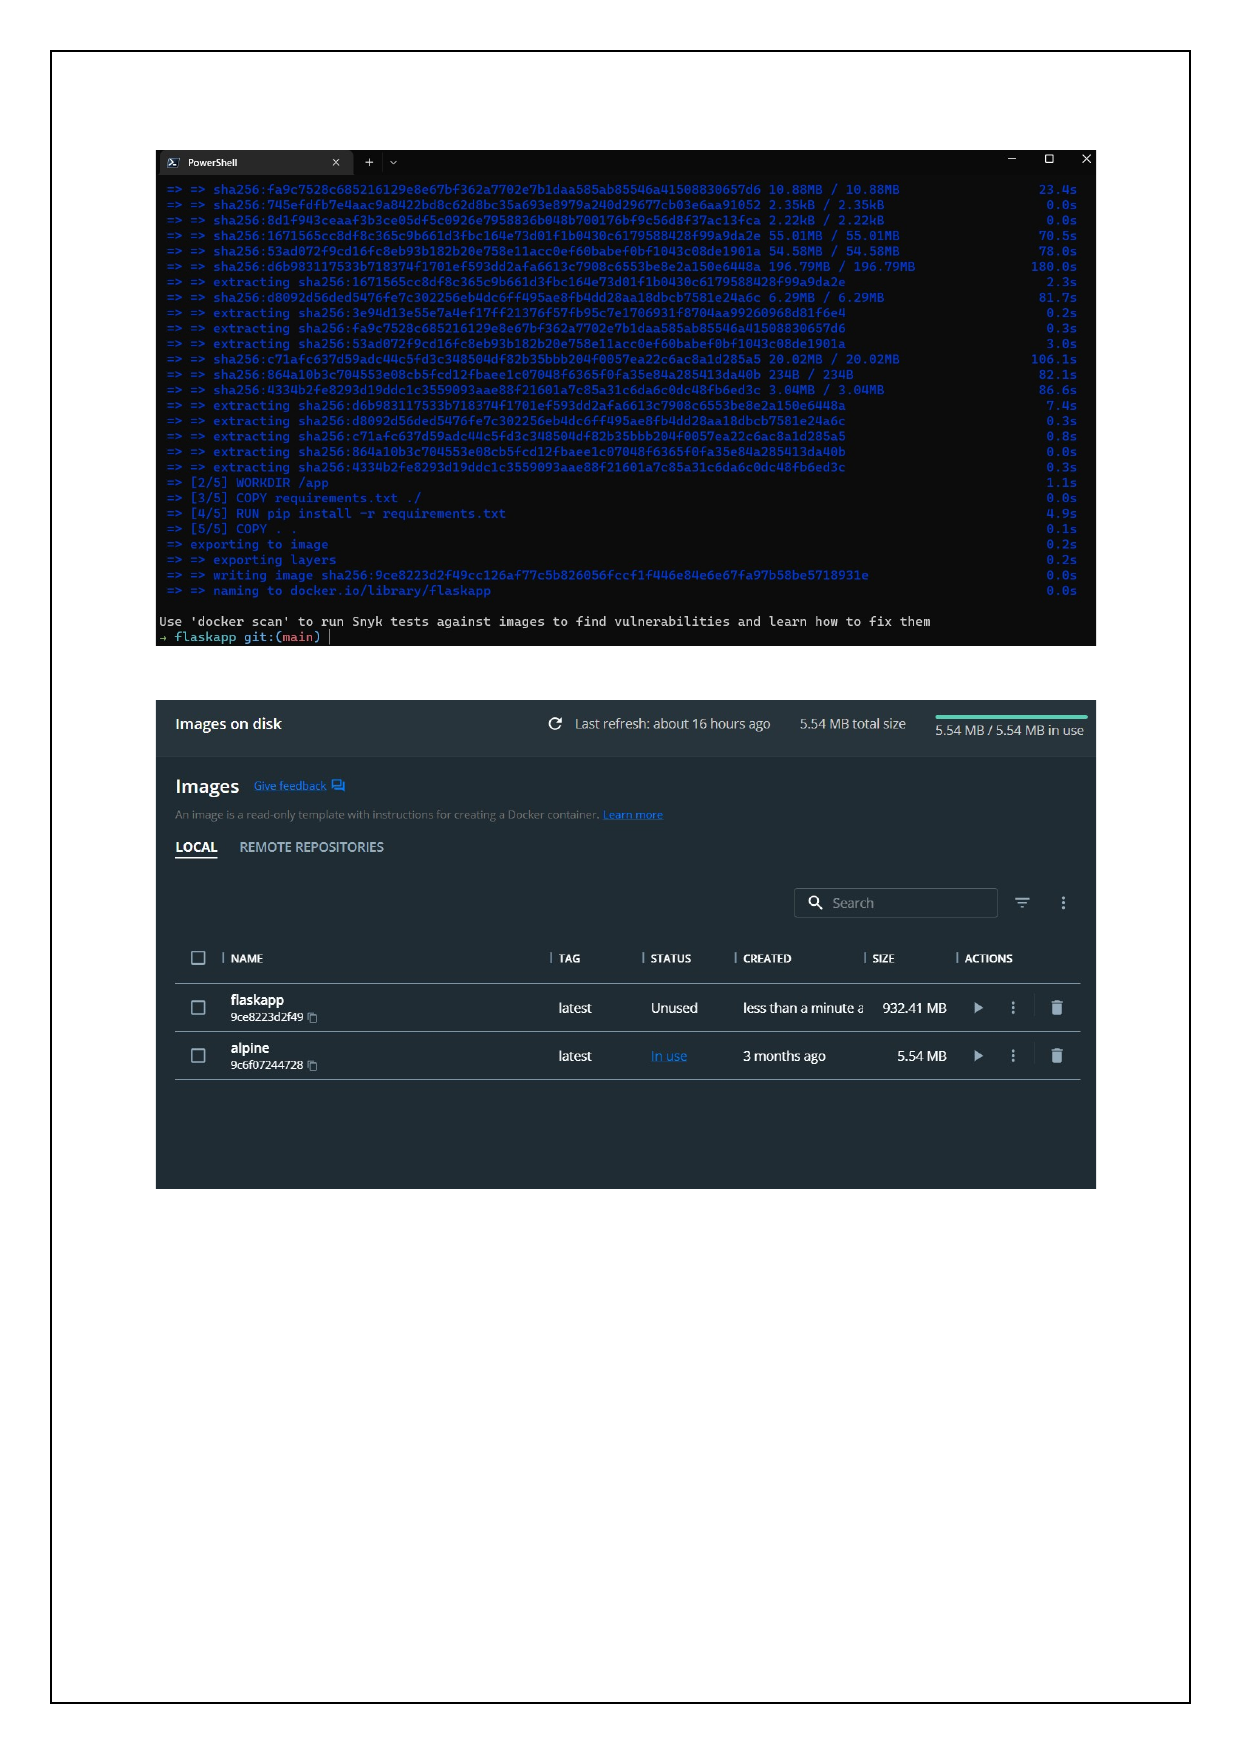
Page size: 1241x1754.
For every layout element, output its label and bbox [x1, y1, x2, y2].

picture [155, 700, 1097, 1189]
picture [155, 150, 1097, 646]
